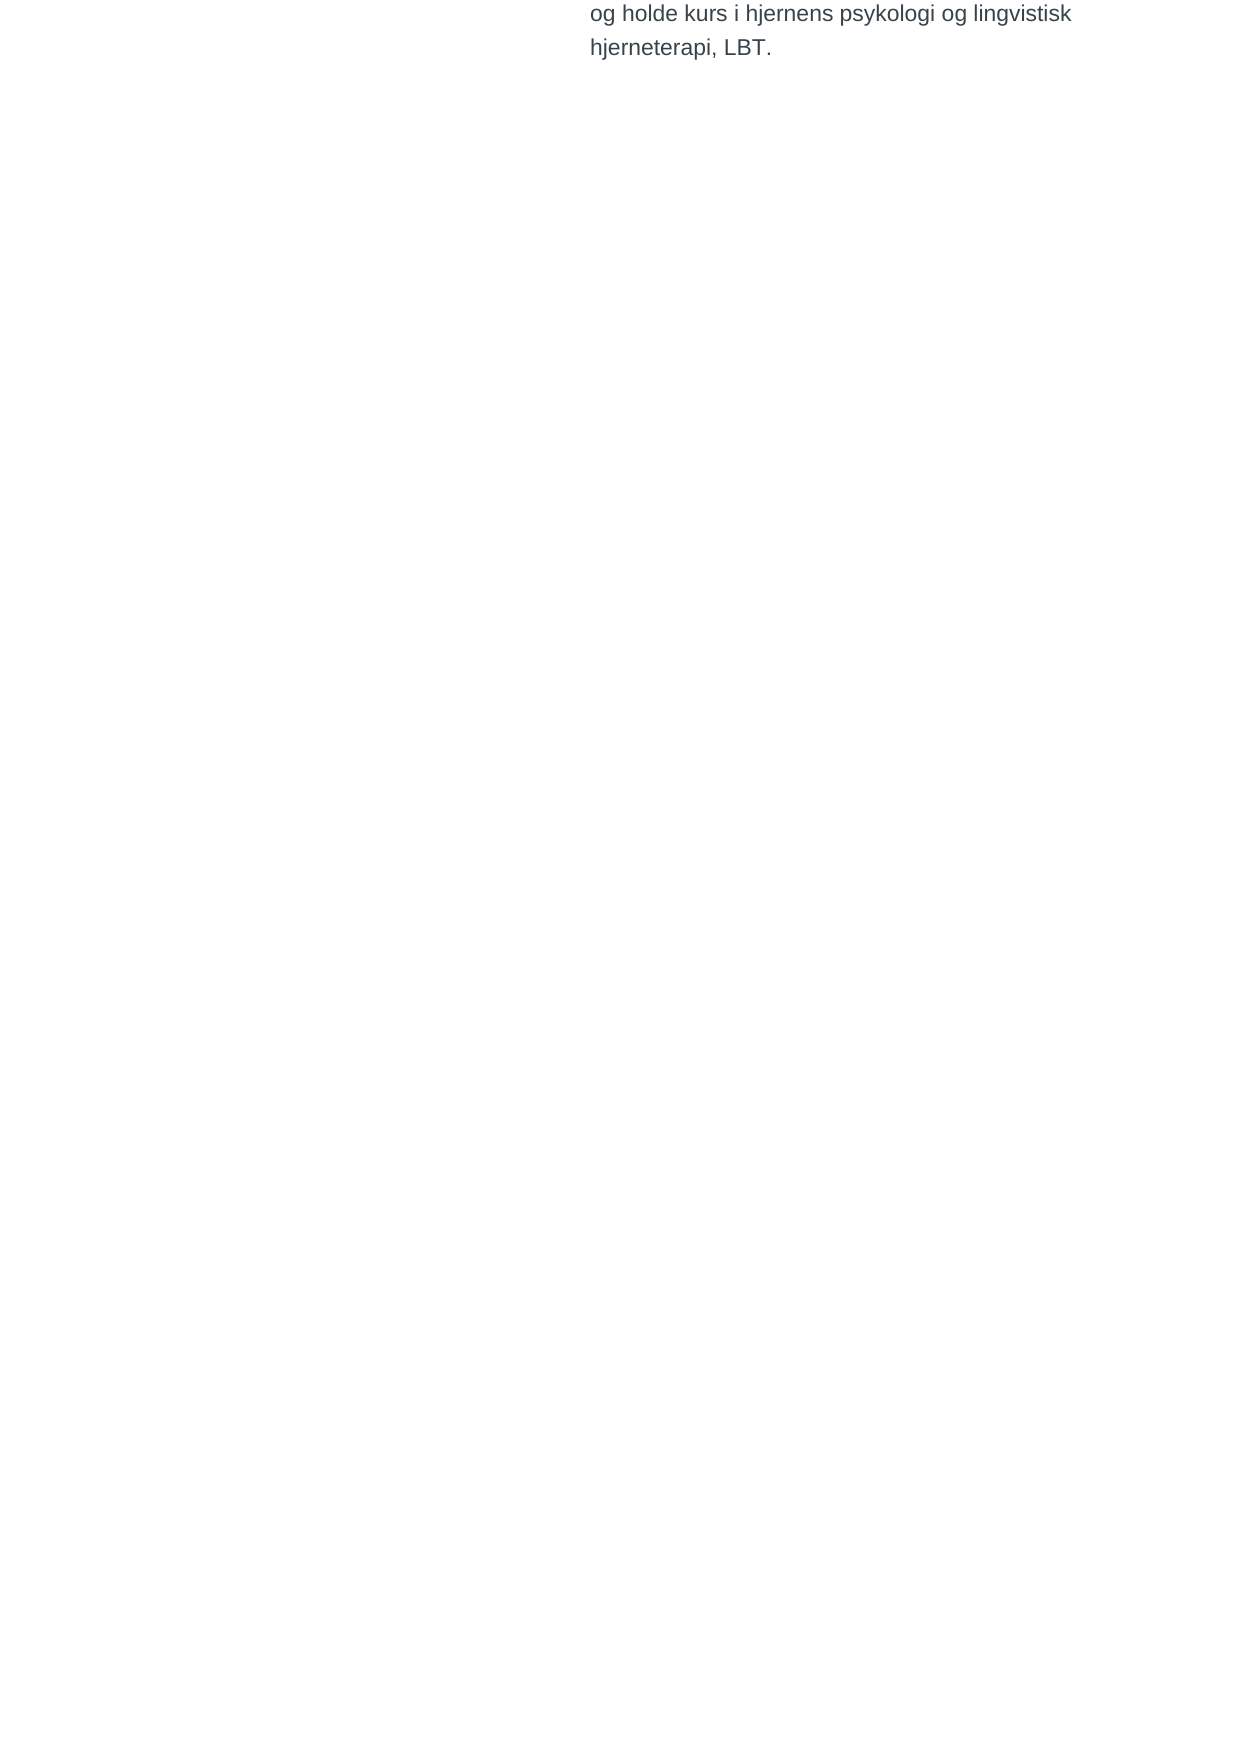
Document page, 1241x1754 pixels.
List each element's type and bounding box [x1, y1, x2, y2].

text [590, 0, 1146, 61]
